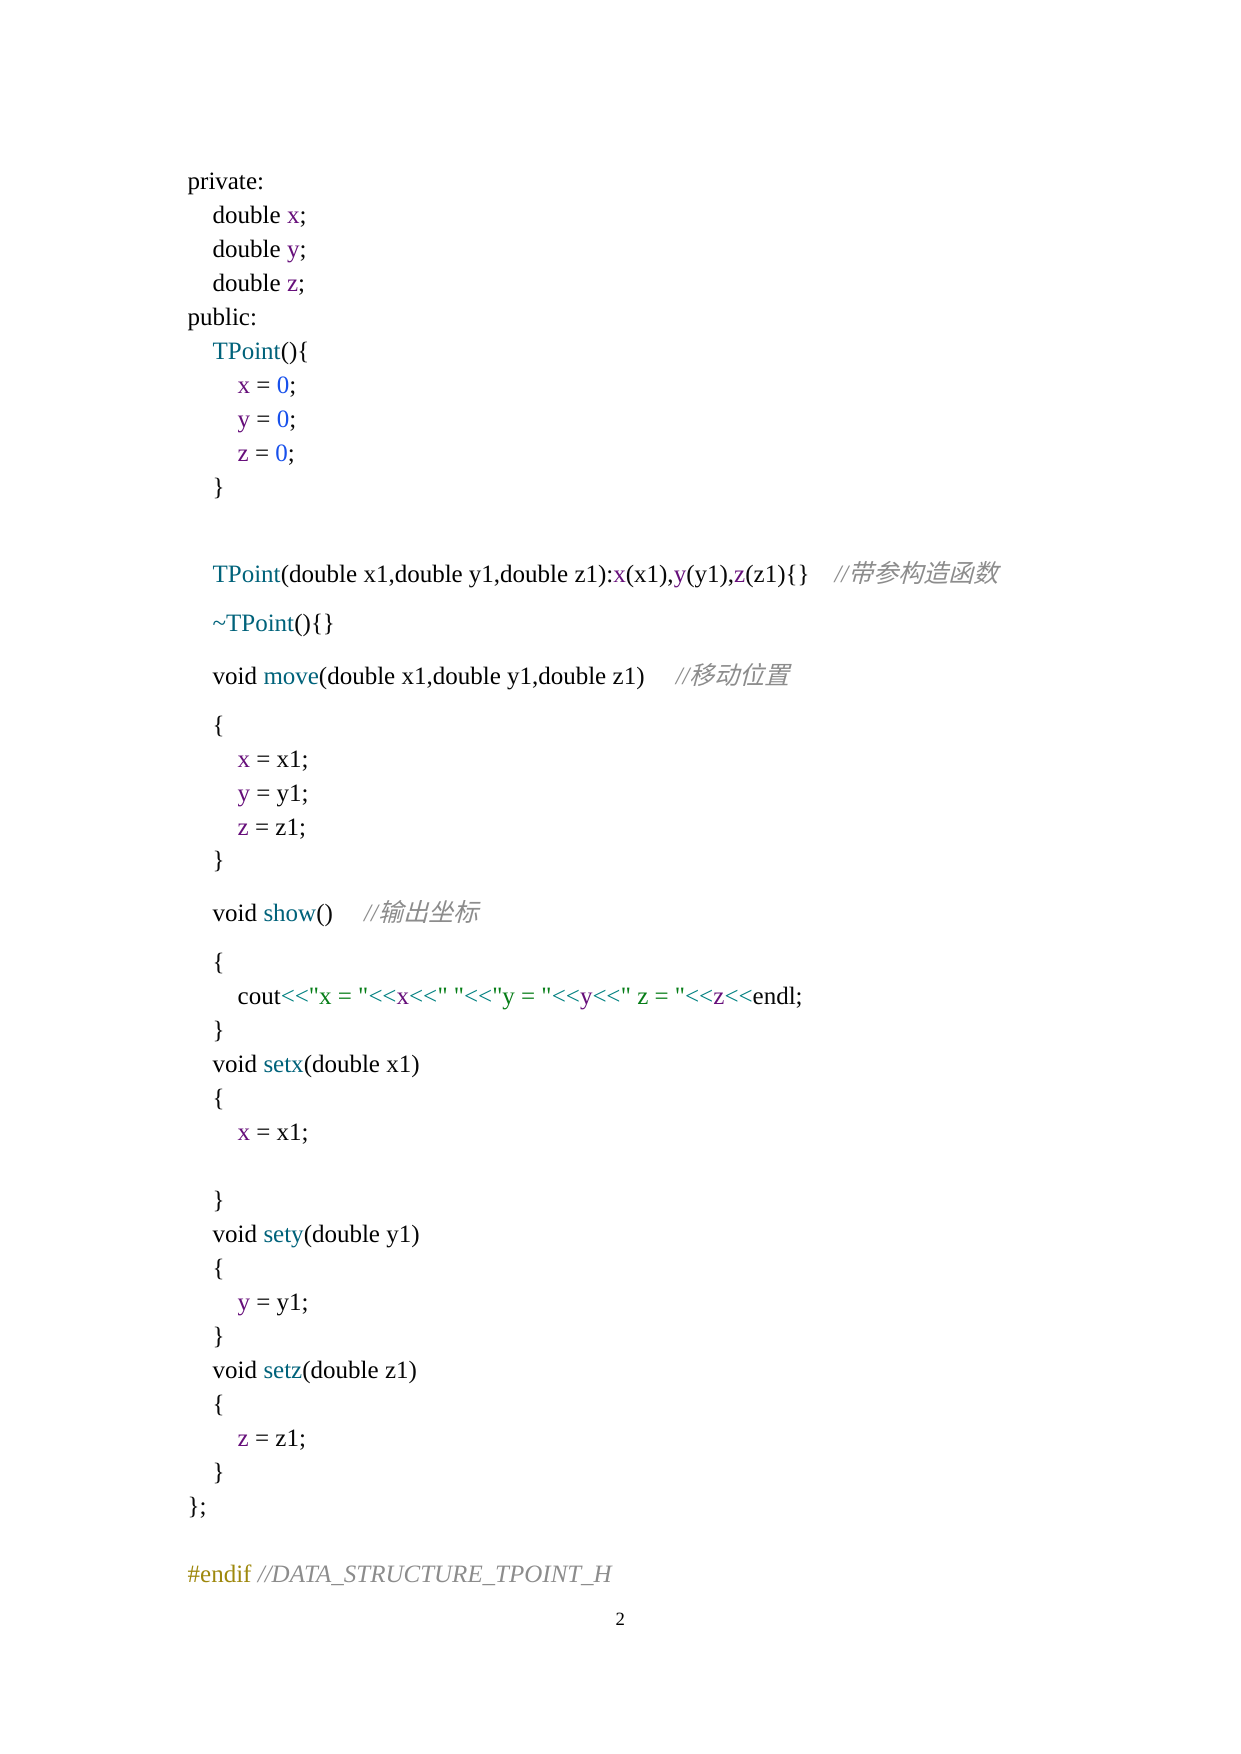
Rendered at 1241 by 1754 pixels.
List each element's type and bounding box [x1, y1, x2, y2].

text [187, 164, 1053, 1590]
